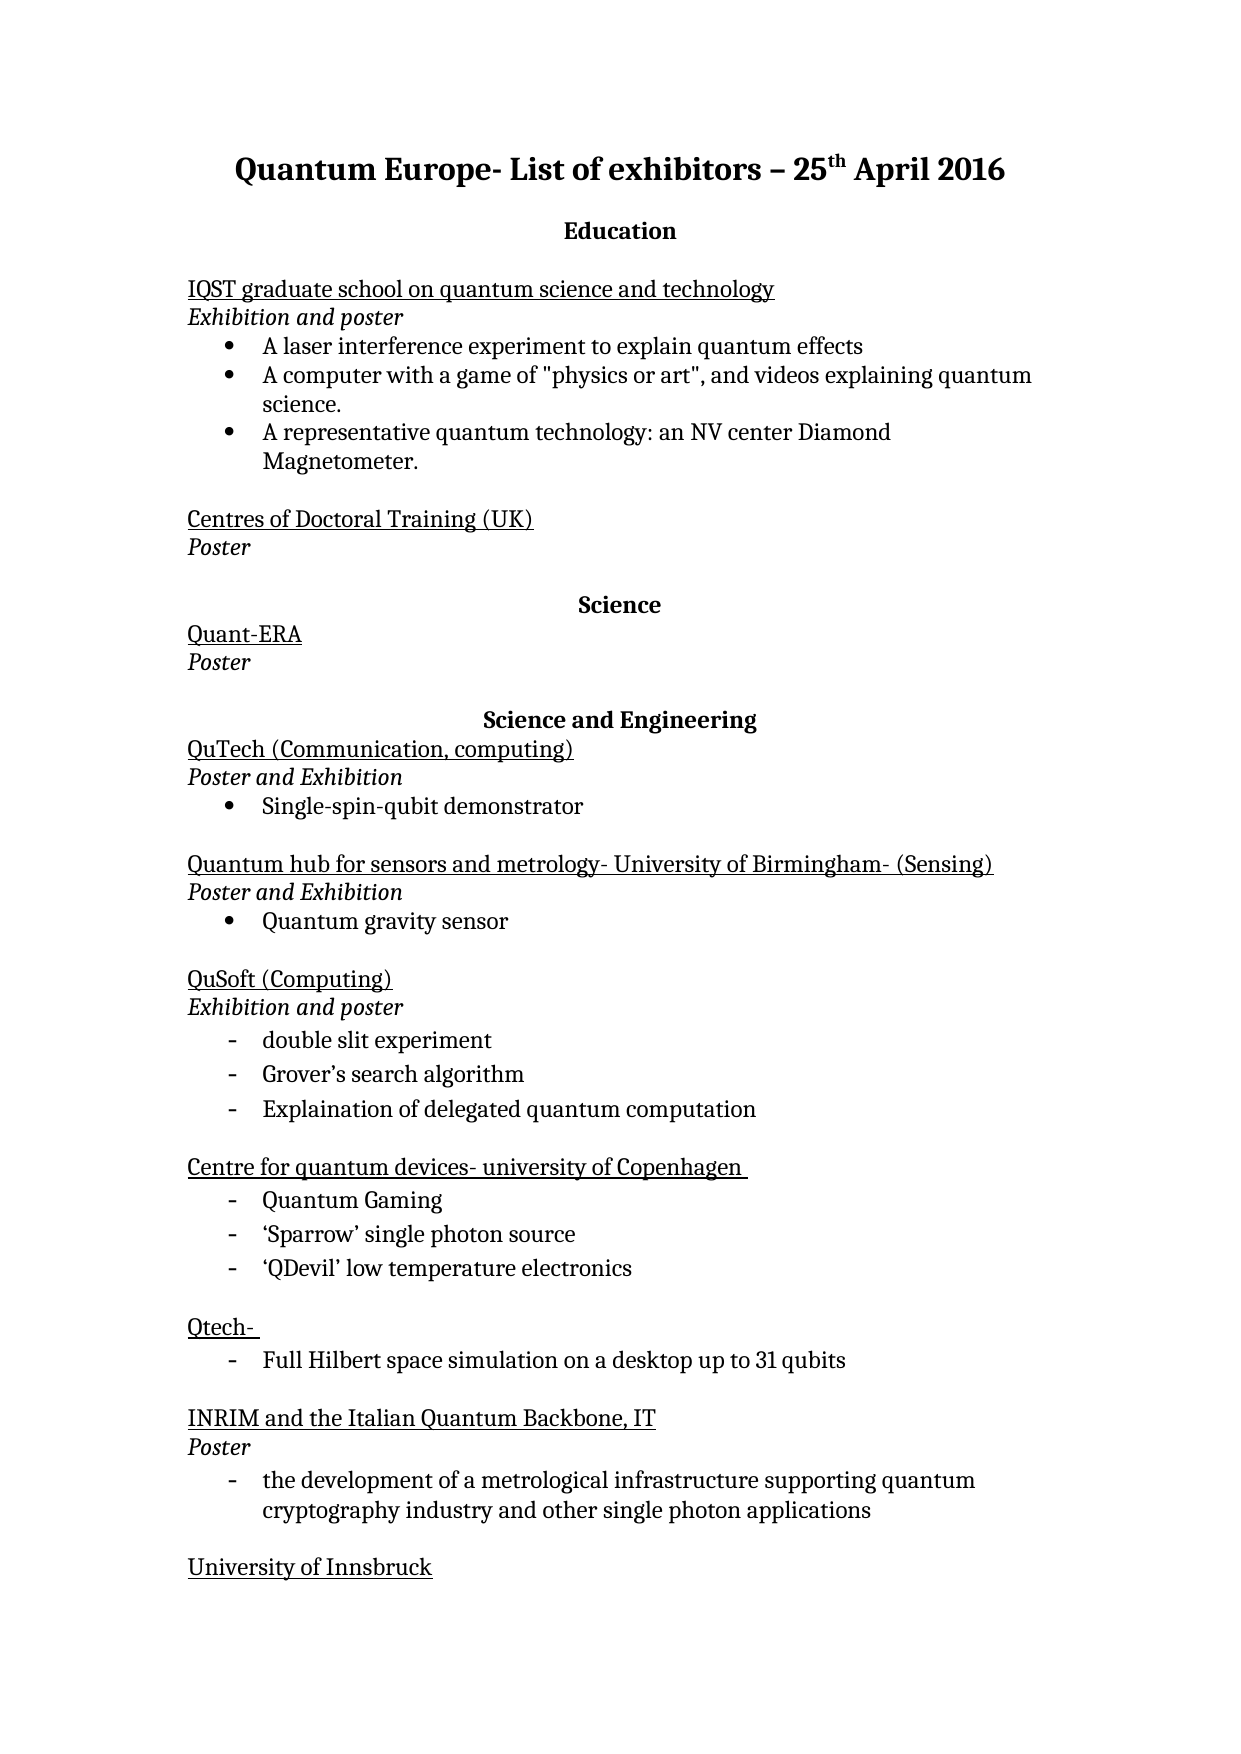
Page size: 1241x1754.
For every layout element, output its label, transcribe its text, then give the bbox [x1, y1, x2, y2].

list Full Hilbert space simulation on a desktop up to 31 qubits [225, 1341, 1053, 1376]
text Science and Engineering [187, 706, 1053, 734]
text QuTech (Communication, computing) [187, 734, 1053, 763]
text University of Innsbruck [187, 1553, 1053, 1582]
text QuSoft (Computing) [187, 964, 1053, 993]
text Poster [187, 648, 1053, 677]
text Exhibition and poster [187, 303, 1053, 332]
text Poster and Exhibition [187, 763, 1053, 792]
list ‘QDevil’ low temperature electronics [225, 1250, 1053, 1284]
text Education [187, 217, 1053, 246]
text Centres of Doctoral Training (UK) [187, 504, 1053, 533]
list Grover’s search algorithm [225, 1056, 1053, 1090]
list Quantum Gaming [225, 1182, 1053, 1216]
text Quantum hub for sensors and metrology- University of Birmingham- (Sensing) [187, 849, 1053, 878]
text INRIM and the Italian Quantum Backbone, IT [187, 1404, 1053, 1433]
text Exhibition and poster [187, 993, 1053, 1022]
text Qtech- [187, 1313, 1053, 1341]
text Quantum Europe- List of exhibitors – 25th April 2016 [187, 150, 1053, 188]
list Quantum gravity sensor [225, 907, 1053, 936]
list double slit experiment [225, 1022, 1053, 1056]
list Explaination of delegated quantum computation [225, 1090, 1053, 1124]
list A representative quantum technology: an NV center Diamond Magnetometer. [225, 418, 1053, 476]
list the development of a metrological infrastructure supporting quantum cryptography industry and other single photon applications [225, 1462, 1053, 1524]
text Science [187, 591, 1053, 619]
list ‘Sparrow’ single photon source [225, 1216, 1053, 1250]
text Poster [187, 1433, 1053, 1462]
list A laser interference experiment to explain quantum effects [225, 332, 1053, 361]
text Poster [187, 533, 1053, 562]
list A computer with a game of "physics or art", and videos explaining quantum science. [225, 361, 1053, 418]
text IQST graduate school on quantum science and technology [187, 274, 1053, 303]
list Single-spin-qubit demonstrator [225, 792, 1053, 821]
text Quant-ERA [187, 619, 1053, 648]
text Poster and Exhibition [187, 878, 1053, 907]
text Centre for quantum devices- university of Copenhagen [187, 1153, 1053, 1182]
